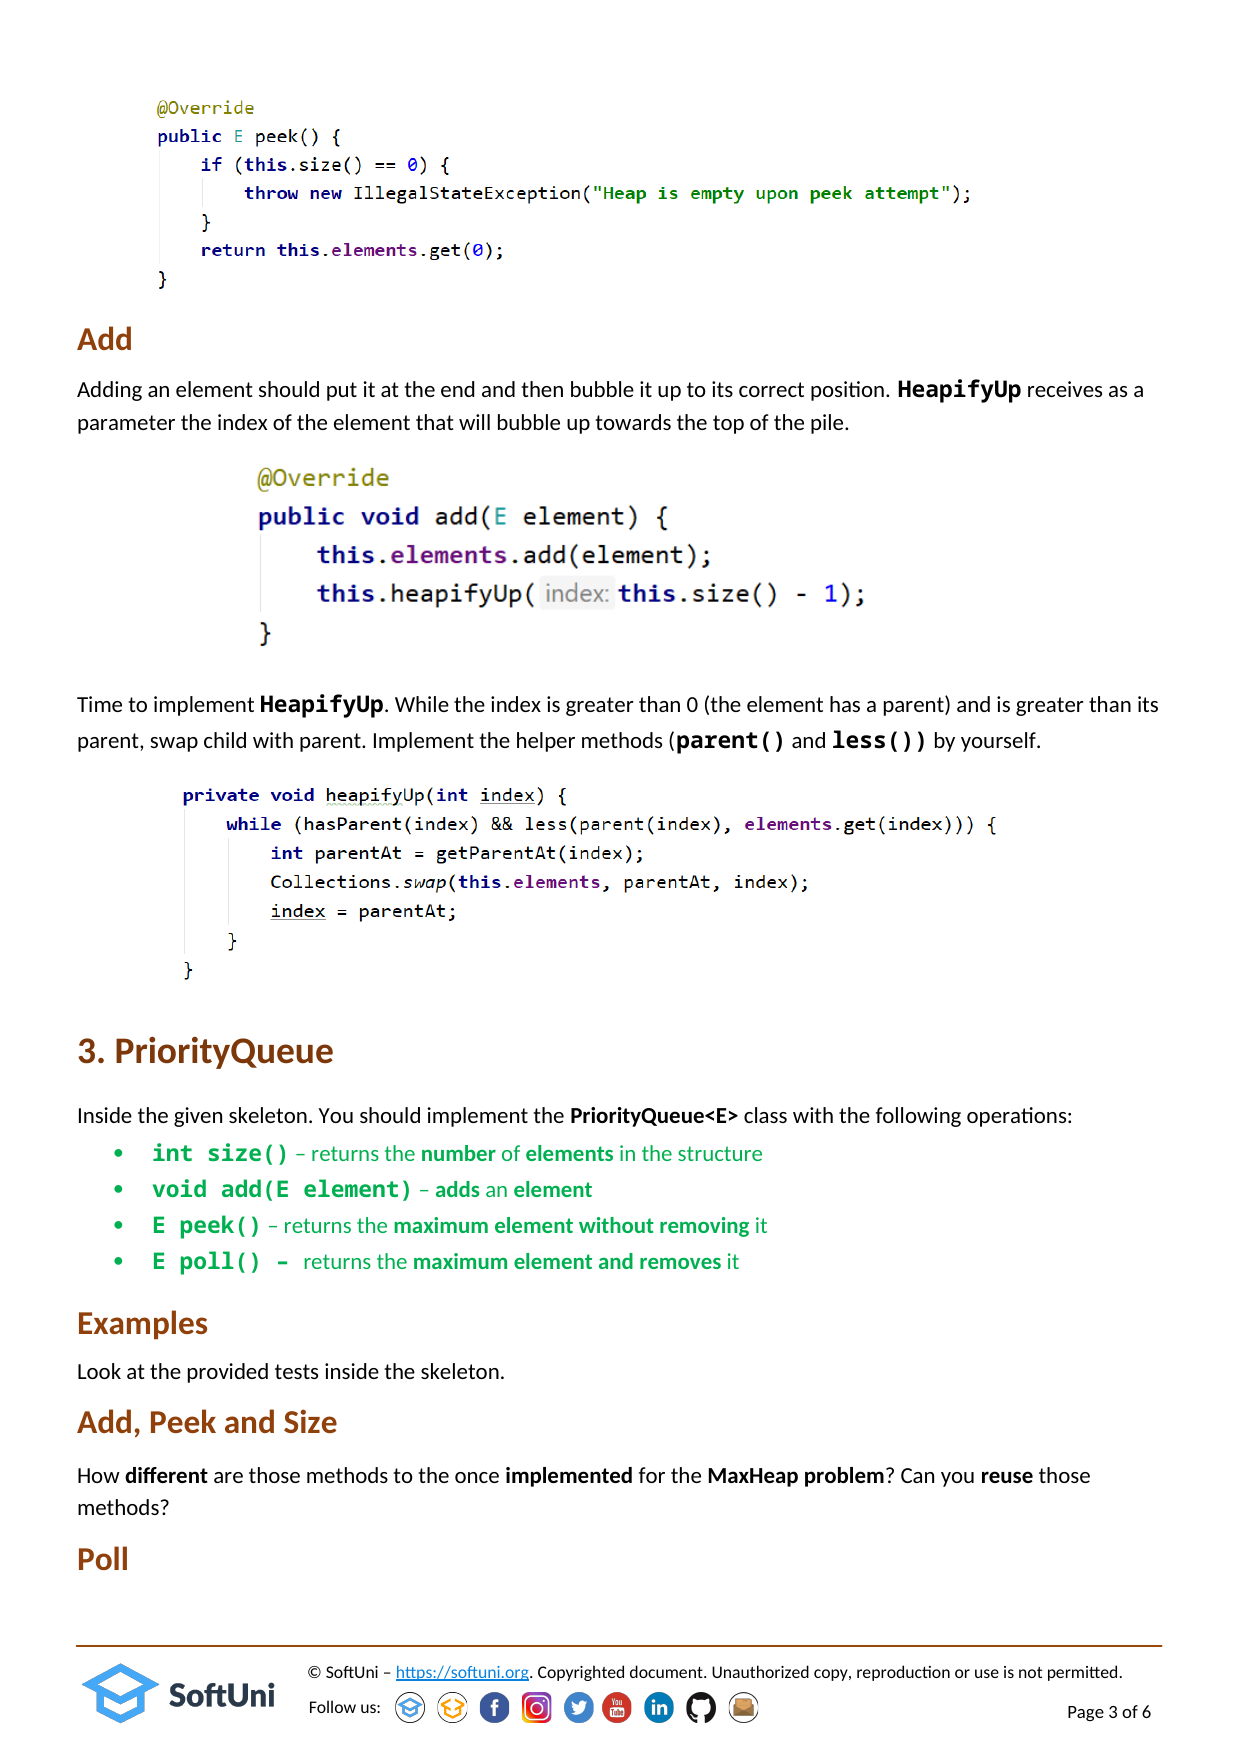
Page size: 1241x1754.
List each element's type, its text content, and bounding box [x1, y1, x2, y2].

picture [665, 1714, 674, 1723]
picture [658, 1705, 667, 1714]
picture [129, 95, 1112, 301]
picture [217, 452, 1023, 671]
picture [437, 1692, 468, 1723]
picture [665, 1692, 674, 1701]
picture [686, 1692, 716, 1723]
text Inside the given skeleton. You should implement the PriorityQueue<E> class with the following operations: [77, 1101, 1163, 1129]
picture [160, 772, 1081, 1003]
text Poll [77, 1538, 1163, 1578]
text How different are those methods to the once implemented for the MaxHeap problem? Can you reuse those methods? [77, 1461, 1163, 1521]
picture [728, 1692, 759, 1723]
picture [644, 1714, 653, 1723]
picture [479, 1692, 510, 1723]
text Look at the provided tests inside the skeleton. [77, 1357, 1163, 1385]
text Add, Peek and Size [77, 1401, 1163, 1442]
list int size() – returns the number of elements in the structure [114, 1137, 1163, 1168]
list E peek() – returns the maximum element without removing it [114, 1209, 1163, 1240]
picture [395, 1692, 425, 1723]
text Adding an element should put it at the end and then bubble it up to its correct position. HeapifyUp receives as a parameter the index of the element that will bubble up towards the top of the pile. [77, 373, 1163, 436]
picture [522, 1692, 552, 1723]
picture [75, 1658, 281, 1729]
picture [564, 1692, 594, 1723]
text Time to implement HeapifyUp. While the index is greater than 0 (the element has a parent) and is greater than its parent, swap child with parent. Implement the helper methods (parent() and less()) by yourself. [77, 688, 1163, 755]
list E poll() – returns the maximum element and removes it [114, 1245, 1163, 1276]
subtitle PriorityQueue [77, 1027, 1163, 1073]
list void add(E element) – adds an element [114, 1173, 1163, 1204]
picture [602, 1692, 632, 1723]
subtitle Examples [77, 1302, 1163, 1342]
picture [644, 1692, 653, 1701]
subtitle Add [77, 318, 1163, 358]
